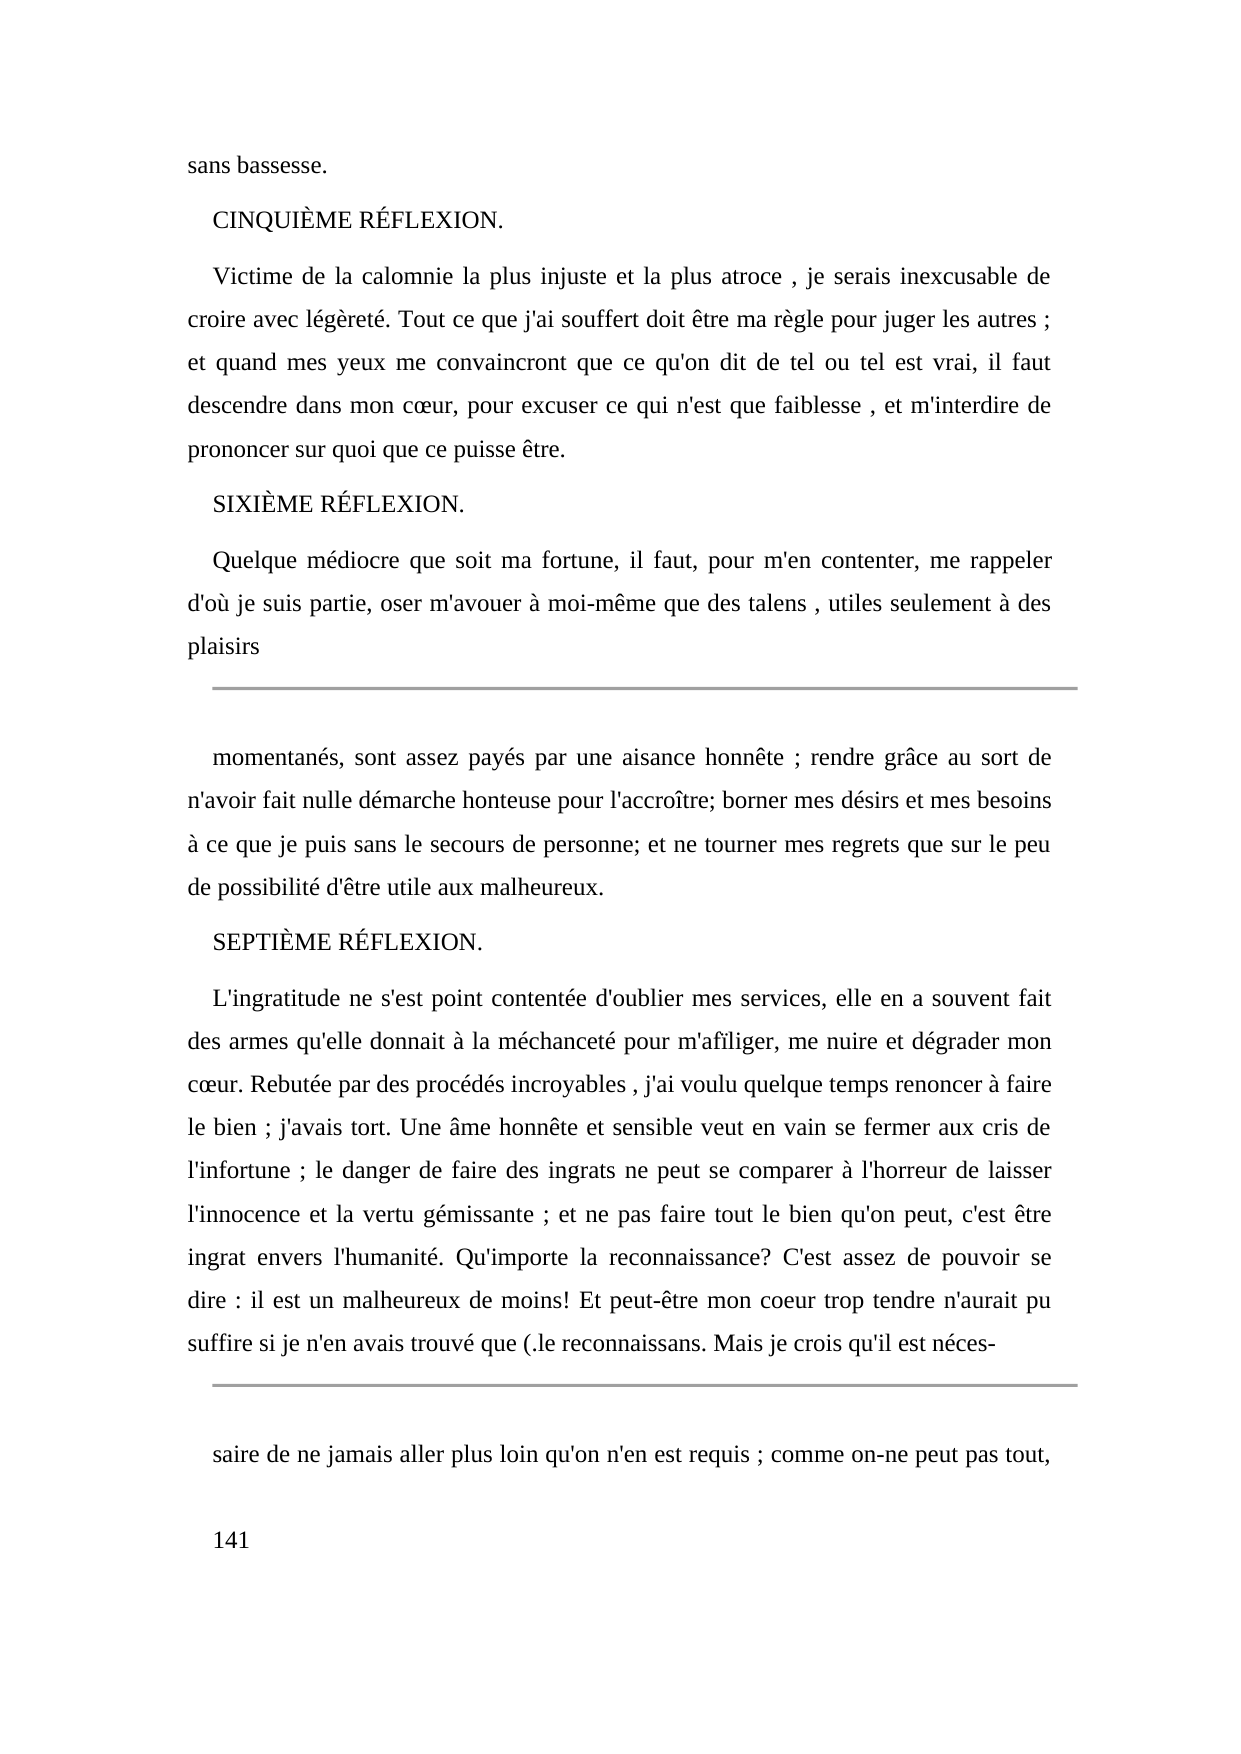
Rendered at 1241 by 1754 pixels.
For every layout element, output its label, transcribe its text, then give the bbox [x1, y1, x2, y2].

text SIXIÈME RÉFLEXION. [187, 489, 1053, 518]
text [187, 150, 1053, 179]
text Victime de la calomnie la plus injuste et la plus atroce , je serais inexcusable de croire avec légèreté. Tout ce que j'ai souffert doit être ma règle pour juger les autres ; et quand mes yeux me convaincront que ce qu'on dit de tel ou tel est vrai, il faut descendre dans mon cœur, pour excuser ce qui n'est que faiblesse , et m'interdire de prononcer sur quoi que ce puisse être. [187, 261, 1053, 462]
text CINQUIÈME RÉFLEXION. [187, 206, 1053, 234]
text momentanés, sont assez payés par une aisance honnête ; rendre grâce au sort de n'avoir fait nulle démarche honteuse pour l'accroître; borner mes désirs et mes besoins à ce que je puis sans le secours de personne; et ne tourner mes regrets que sur le peu de possibilité d'être utile aux malheureux. [187, 742, 1053, 901]
text SEPTIÈME RÉFLEXION. [187, 927, 1053, 956]
text L'ingratitude ne s'est point contentée d'oublier mes services, elle en a souvent fait des armes qu'elle donnait à la méchanceté pour m'afïliger, me nuire et dégrader mon cœur. Rebutée par des procédés incroyables , j'ai voulu quelque temps renoncer à faire le bien ; j'avais tort. Une âme honnête et sensible veut en vain se fermer aux cris de l'infortune ; le danger de faire des ingrats ne peut se comparer à l'horreur de laisser l'innocence et la vertu gémissante ; et ne pas faire tout le bien qu'on peut, c'est être ingrat envers l'humanité. Qu'importe la reconnaissance? C'est assez de pouvoir se dire : il est un malheureux de moins! Et peut-être mon coeur trop tendre n'aurait pu suffire si je n'en avais trouvé que (.le reconnaissans. Mais je crois qu'il est néces- [187, 983, 1053, 1357]
text Quelque médiocre que soit ma fortune, il faut, pour m'en contenter, me rappeler d'où je suis partie, oser m'avouer à moi-même que des talens , utiles seulement à des plaisirs [187, 545, 1053, 660]
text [187, 1439, 1053, 1468]
